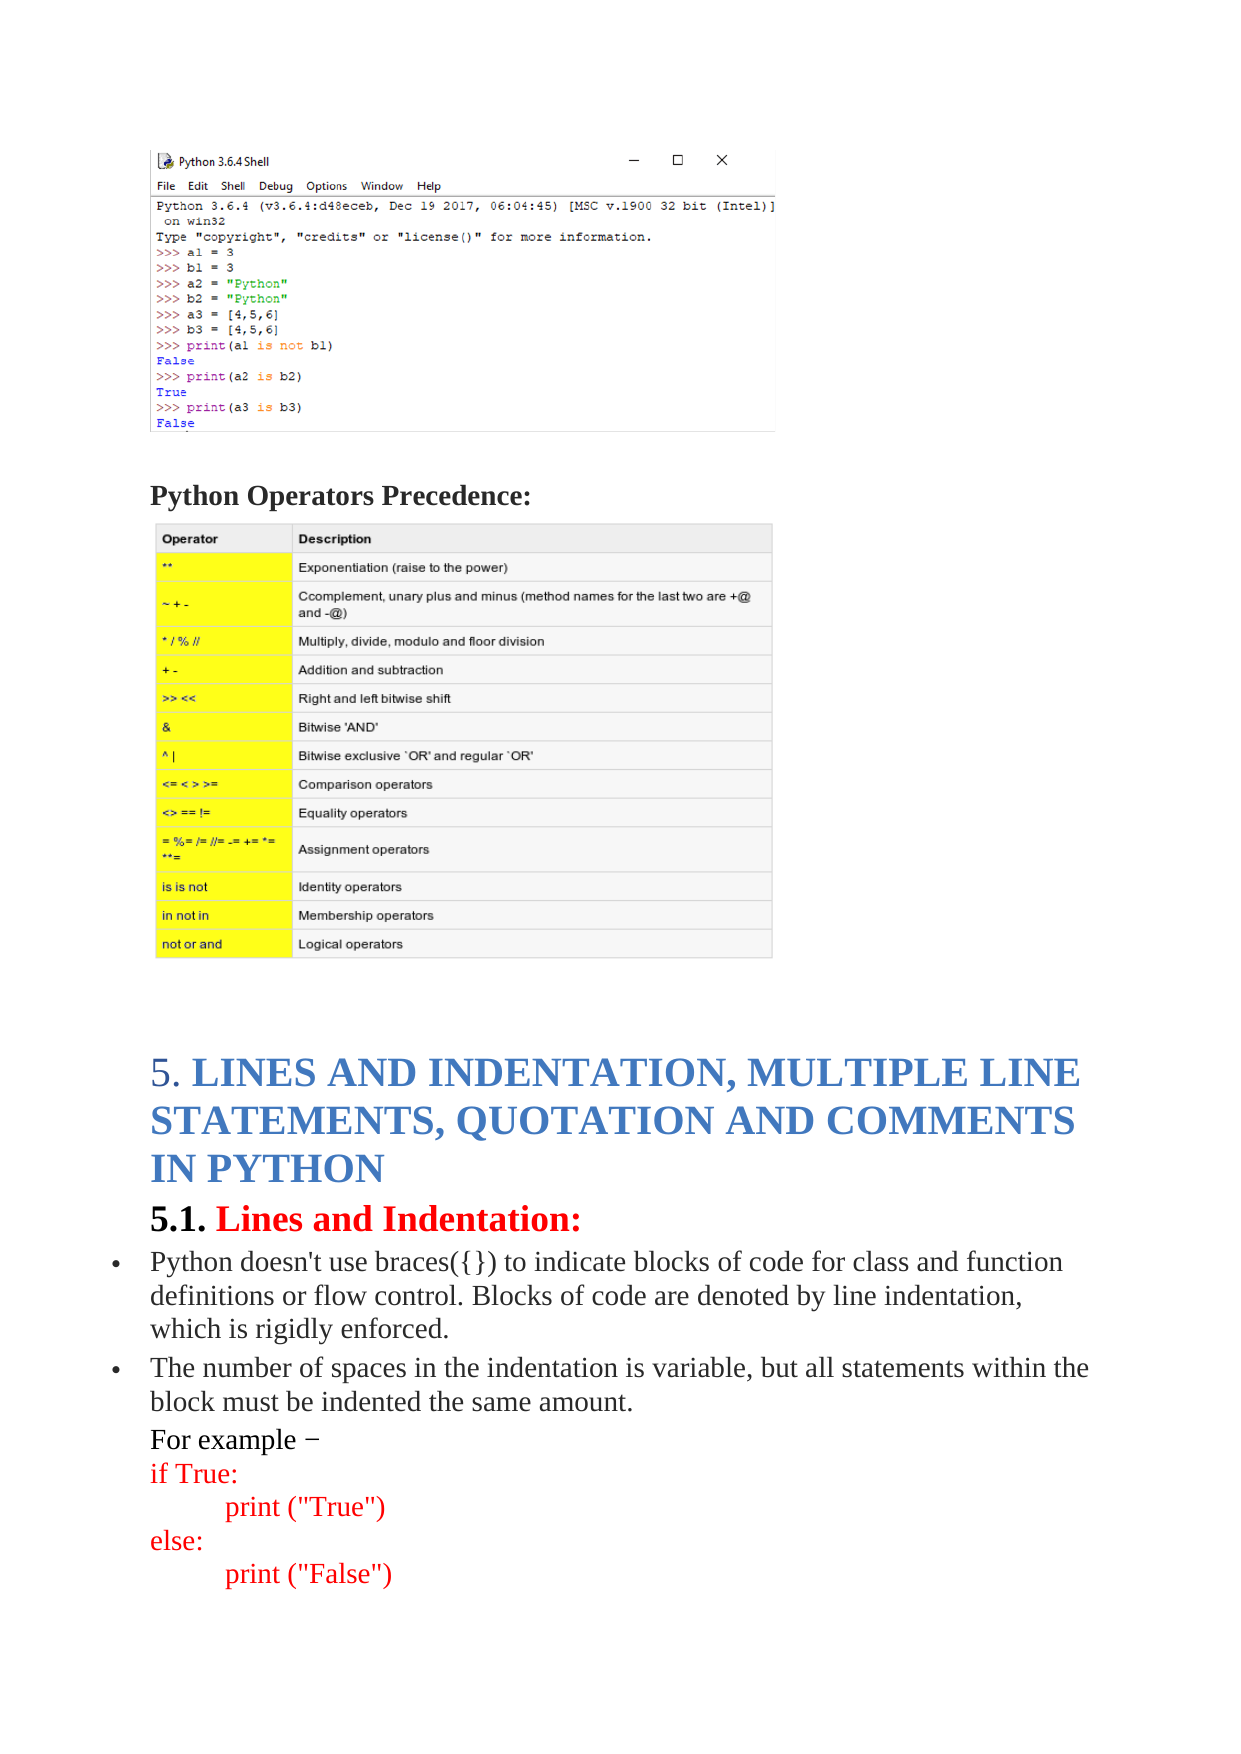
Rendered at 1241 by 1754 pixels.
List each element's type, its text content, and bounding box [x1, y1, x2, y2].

text print ("True") [150, 1489, 1090, 1523]
text else: [150, 1523, 1090, 1557]
text For example − [150, 1422, 1090, 1456]
picture [150, 150, 776, 432]
list Python doesn't use braces({}) to indicate blocks of code for class and function definitions or flow control. Blocks of code are denoted by line indentation, which is rigidly enforced. [112, 1244, 1090, 1345]
text if True: [150, 1456, 1090, 1489]
list The number of spaces in the indentation is variable, but all statements within the block must be indented the same amount. [112, 1350, 1090, 1417]
text 5.1. Lines and Indentation: [150, 1196, 1090, 1239]
picture [150, 518, 776, 965]
text print ("False") [150, 1557, 1090, 1590]
text Python Operators Precedence: [150, 478, 1090, 511]
subtitle 5. LINES AND INDENTATION, MULTIPLE LINE STATEMENTS, QUOTATION AND COMMENTS IN PYTHON [150, 1047, 1090, 1191]
